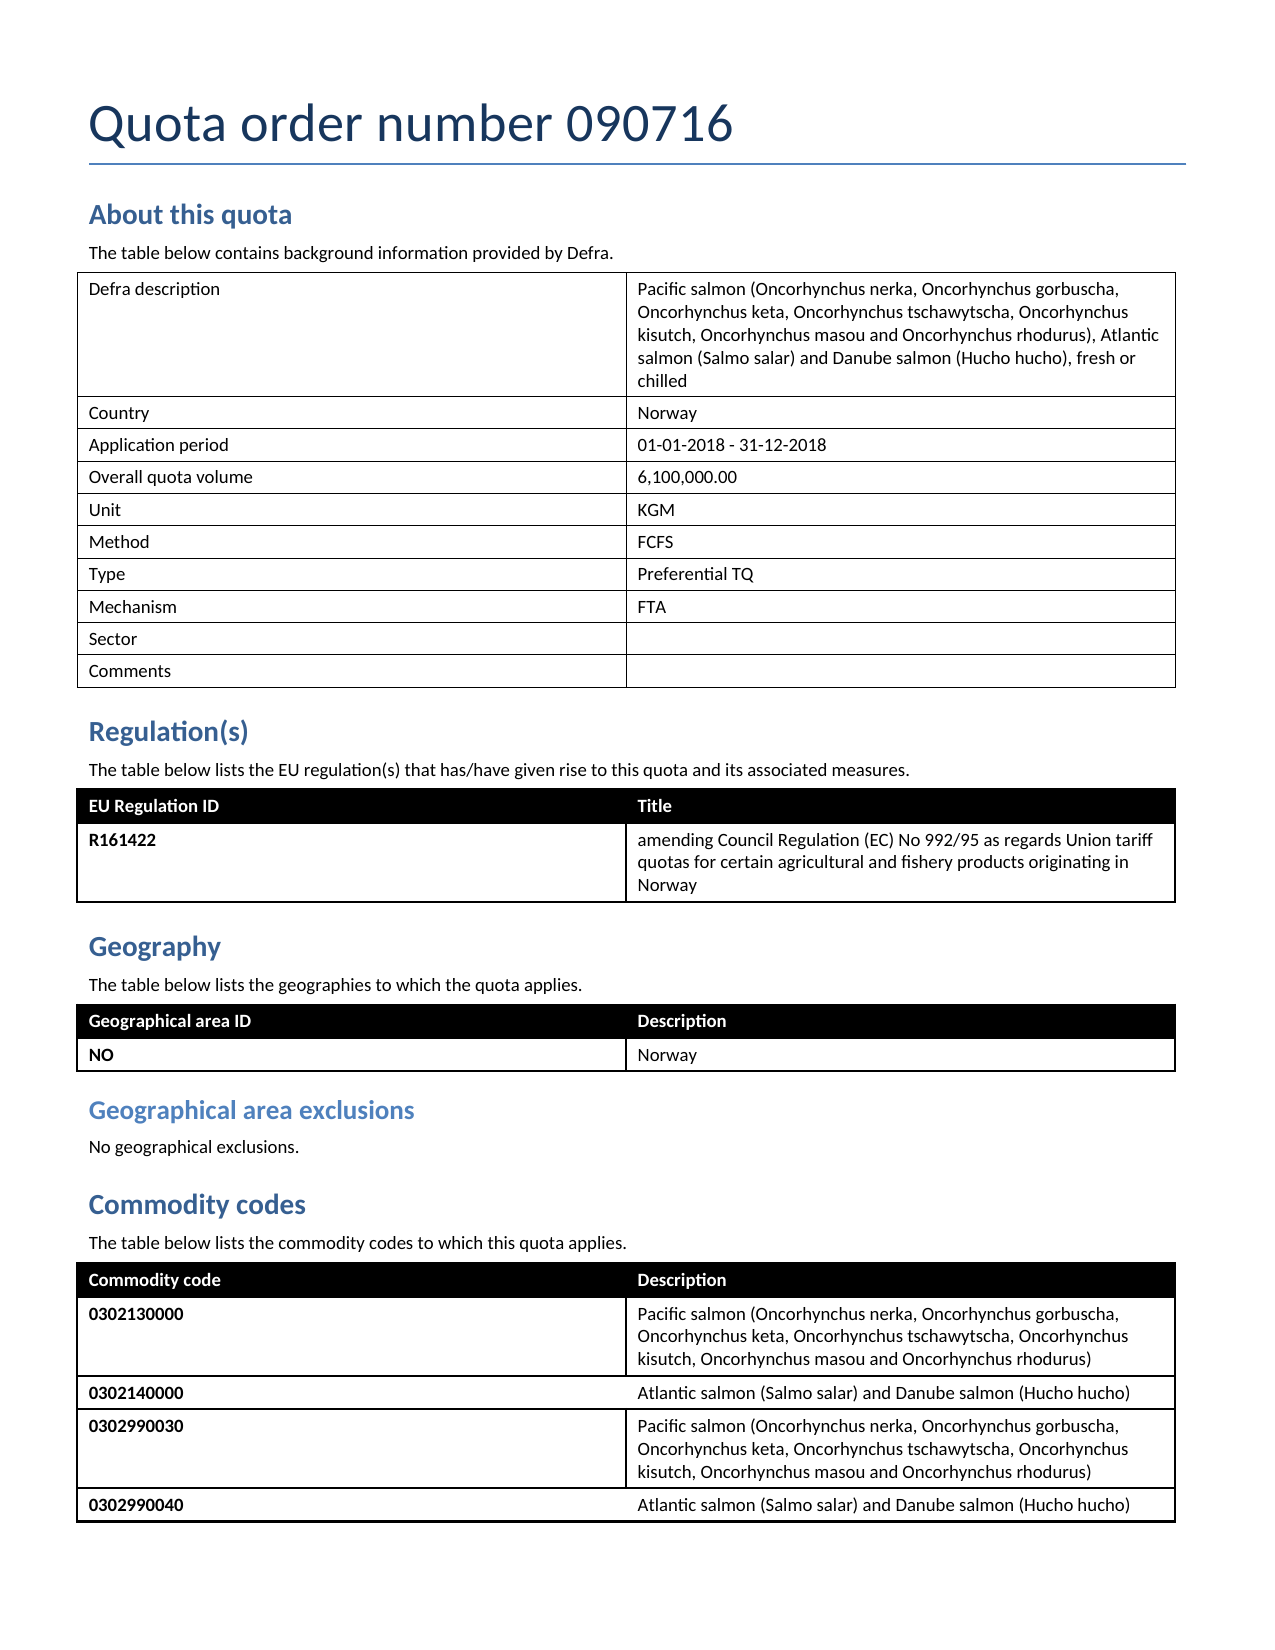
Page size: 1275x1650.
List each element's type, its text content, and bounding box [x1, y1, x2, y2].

table_cell Comments [78, 655, 626, 687]
table_cell R161422 [78, 824, 625, 901]
table_cell Country [78, 397, 626, 428]
table_cell Method [78, 526, 626, 557]
table_cell Preferential TQ [627, 559, 1175, 590]
table_cell [627, 655, 1175, 687]
table_header Description [626, 1264, 1174, 1295]
table_cell Norway [627, 1039, 1174, 1070]
table_cell Atlantic salmon (Salmo salar) and Danube salmon (Hucho hucho) [626, 1377, 1174, 1408]
table_cell Unit [78, 494, 626, 525]
table_cell Type [78, 559, 626, 590]
table_cell 0302990030 [78, 1410, 625, 1487]
table_header Pacific salmon (Oncorhynchus nerka, Oncorhynchus gorbuscha, Oncorhynchus keta, Oncorhynchus tschawytscha, Oncorhynchus kisutch, Oncorhynchus masou and Oncorhynchus rhodurus), Atlantic salmon (Salmo salar) and Danube salmon (Hucho hucho), fresh or chilled [627, 273, 1175, 396]
table_cell 6,100,000.00 [627, 462, 1175, 493]
table_cell 0302140000 [78, 1377, 626, 1408]
table_cell FTA [627, 591, 1175, 622]
table_cell Norway [627, 397, 1175, 428]
table_cell FCFS [627, 526, 1175, 557]
table_header Description [626, 1006, 1174, 1037]
text No geographical exclusions. [88, 1135, 1186, 1158]
table_header Geographical area ID [78, 1006, 626, 1037]
table_cell Application period [78, 429, 626, 461]
table_cell Sector [78, 623, 626, 654]
subtitle Regulation(s) [88, 713, 1186, 748]
subtitle Geography [88, 928, 1186, 963]
table_header EU Regulation ID [78, 790, 626, 822]
text The table below lists the commodity codes to which this quota applies. [88, 1232, 1186, 1254]
text The table below lists the EU regulation(s) that has/have given rise to this quota and its associated measures. [88, 758, 1186, 781]
text The table below contains background information provided by Defra. [88, 241, 1186, 264]
table_cell amending Council Regulation (EC) No 992/95 as regards Union tariff quotas for certain agricultural and fishery products originating in Norway [627, 824, 1174, 901]
table_header Commodity code [78, 1264, 626, 1295]
table_header Defra description [78, 273, 626, 396]
subtitle Commodity codes [88, 1186, 1186, 1222]
table_cell Pacific salmon (Oncorhynchus nerka, Oncorhynchus gorbuscha, Oncorhynchus keta, Oncorhynchus tschawytscha, Oncorhynchus kisutch, Oncorhynchus masou and Oncorhynchus rhodurus) [627, 1298, 1174, 1374]
table_cell [627, 623, 1175, 654]
title Quota order number 090716 [88, 88, 1186, 165]
table_cell Overall quota volume [78, 462, 626, 493]
table_cell Atlantic salmon (Salmo salar) and Danube salmon (Hucho hucho) [626, 1489, 1174, 1520]
table_cell 01-01-2018 - 31-12-2018 [627, 429, 1175, 461]
table_cell KGM [627, 494, 1175, 525]
subtitle Geographical area exclusions [88, 1093, 1186, 1126]
table_cell 0302130000 [78, 1298, 625, 1374]
table_cell NO [78, 1039, 625, 1070]
table_cell Mechanism [78, 591, 626, 622]
text The table below lists the geographies to which the quota applies. [88, 973, 1186, 996]
table_cell Pacific salmon (Oncorhynchus nerka, Oncorhynchus gorbuscha, Oncorhynchus keta, Oncorhynchus tschawytscha, Oncorhynchus kisutch, Oncorhynchus masou and Oncorhynchus rhodurus) [627, 1410, 1174, 1487]
table_header Title [626, 790, 1174, 822]
subtitle About this quota [88, 196, 1186, 232]
table_cell 0302990040 [78, 1489, 626, 1520]
